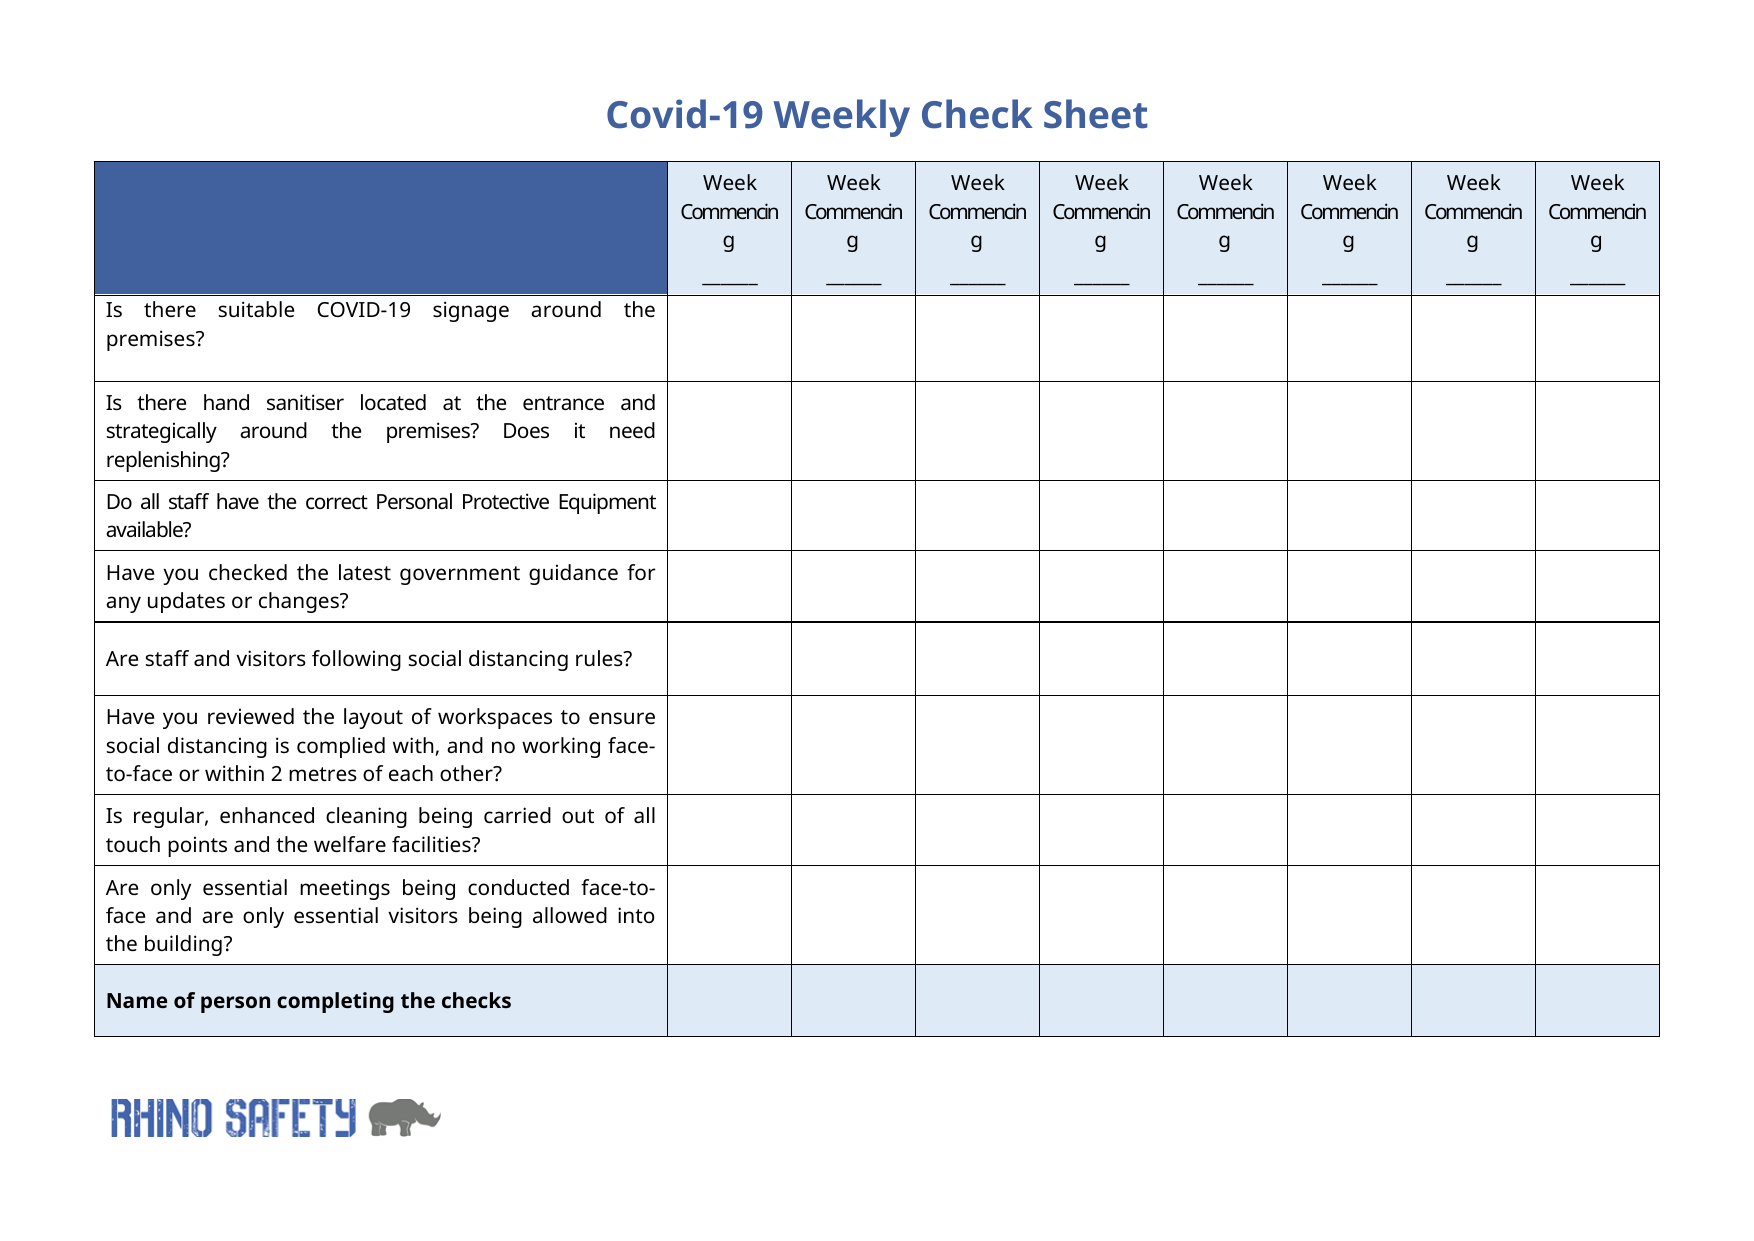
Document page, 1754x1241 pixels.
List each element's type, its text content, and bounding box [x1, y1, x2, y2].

table_cell [668, 965, 791, 1036]
table_cell [1288, 795, 1411, 865]
table_header [95, 162, 667, 294]
table_cell [1412, 795, 1535, 865]
table_header Week Commencing ______ [916, 162, 1039, 294]
table_header Week Commencing ______ [668, 162, 791, 294]
table_cell [1288, 623, 1411, 695]
picture [111, 1099, 441, 1137]
table_cell [1288, 965, 1411, 1036]
table_cell [1412, 296, 1535, 381]
table_cell [1288, 866, 1411, 964]
table_cell [792, 696, 915, 794]
table_cell [1164, 795, 1287, 865]
table_cell [916, 866, 1039, 964]
table_header Week Commencing ______ [1164, 162, 1287, 294]
table_cell [1040, 795, 1163, 865]
table_cell [792, 551, 915, 621]
table_cell [1040, 382, 1163, 480]
table_cell [1536, 965, 1659, 1036]
table_cell [1040, 965, 1163, 1036]
table_cell [1040, 296, 1163, 381]
table_cell [668, 382, 791, 480]
table_cell Have you checked the latest government guidance for any updates or changes? [95, 551, 667, 621]
table_cell [1536, 481, 1659, 550]
table_cell [1536, 623, 1659, 695]
table_cell [668, 481, 791, 550]
table_cell [1536, 296, 1659, 381]
table_cell [1288, 551, 1411, 621]
table_cell Are staff and visitors following social distancing rules? [95, 623, 667, 695]
table_cell [792, 296, 915, 381]
table_cell [1536, 382, 1659, 480]
table_cell Is regular, enhanced cleaning being carried out of all touch points and the welfare facilities? [95, 795, 667, 865]
table_cell [1040, 481, 1163, 550]
table_cell [916, 481, 1039, 550]
table_cell [1412, 623, 1535, 695]
table_cell Is there hand sanitiser located at the entrance and strategically around the premises? Does it need replenishing? [95, 382, 667, 480]
table_header Week Commencing ______ [1288, 162, 1411, 294]
table_cell [668, 696, 791, 794]
table_cell [1040, 696, 1163, 794]
table_cell [1536, 866, 1659, 964]
table_cell [1288, 481, 1411, 550]
table_cell [1412, 866, 1535, 964]
table_cell [1164, 965, 1287, 1036]
table_cell [1164, 481, 1287, 550]
table_cell [792, 382, 915, 480]
table_cell [1164, 551, 1287, 621]
table_cell Have you reviewed the layout of workspaces to ensure social distancing is complied with, and no working face-to-face or within 2 metres of each other? [95, 696, 667, 794]
table_cell [1536, 795, 1659, 865]
table_cell [792, 866, 915, 964]
table_header Week Commencing ______ [792, 162, 915, 294]
table_cell [1412, 696, 1535, 794]
table_cell [1412, 481, 1535, 550]
table_cell [1412, 965, 1535, 1036]
table_cell [916, 795, 1039, 865]
table_header Week Commencing ______ [1040, 162, 1163, 294]
table_cell [1288, 296, 1411, 381]
table_cell Do all staff have the correct Personal Protective Equipment available? [95, 481, 667, 550]
table_cell [792, 481, 915, 550]
table_cell [1288, 382, 1411, 480]
table_cell [1040, 623, 1163, 695]
table_cell [668, 296, 791, 381]
table_cell [1164, 866, 1287, 964]
table_cell [916, 696, 1039, 794]
table_cell [1040, 551, 1163, 621]
table_cell [916, 551, 1039, 621]
table_cell Is there suitable COVID-19 signage around the premises? [95, 296, 667, 381]
table_cell [1164, 623, 1287, 695]
table_cell [792, 623, 915, 695]
table_cell [1164, 696, 1287, 794]
table_cell [668, 551, 791, 621]
table_header Week Commencing ______ [1536, 162, 1659, 294]
table_cell [792, 965, 915, 1036]
table_cell [1040, 866, 1163, 964]
table_cell [1536, 696, 1659, 794]
table_cell [1288, 696, 1411, 794]
table_cell [916, 623, 1039, 695]
table_cell [1164, 382, 1287, 480]
table_cell [916, 296, 1039, 381]
table_cell [1412, 551, 1535, 621]
table_cell [668, 866, 791, 964]
table_cell [792, 795, 915, 865]
table_header Week Commencing ______ [1412, 162, 1535, 294]
table_cell [1536, 551, 1659, 621]
table_cell Name of person completing the checks [95, 965, 667, 1036]
table_cell [668, 795, 791, 865]
table_cell [1412, 382, 1535, 480]
table_cell [916, 382, 1039, 480]
table_cell Are only essential meetings being conducted face-to-face and are only essential visitors being allowed into the building? [95, 866, 667, 964]
table_cell [668, 623, 791, 695]
table_cell [1164, 296, 1287, 381]
table_cell [916, 965, 1039, 1036]
